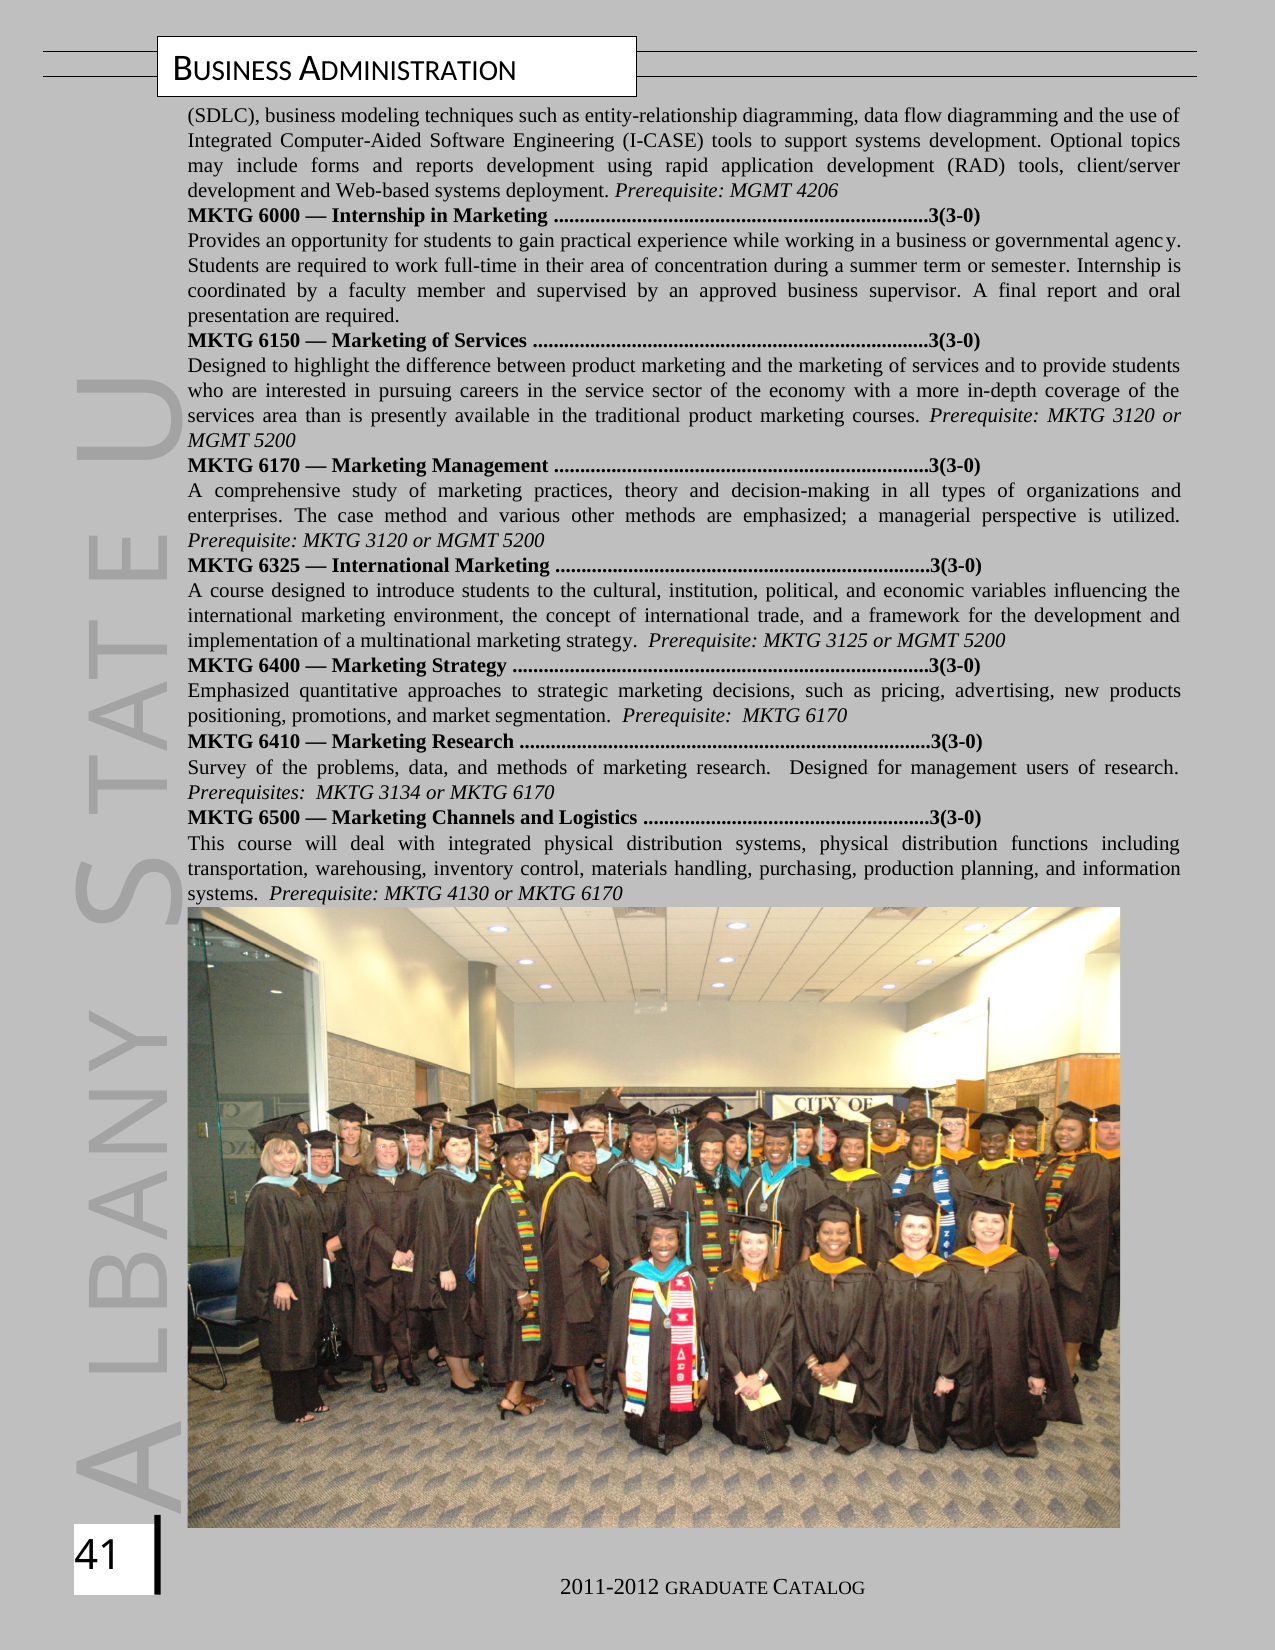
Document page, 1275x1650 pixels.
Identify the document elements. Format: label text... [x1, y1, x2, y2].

text Emphasized quantitative approaches to strategic marketing decisions, such as pricing, advertising, new products positioning, promotions, and market segmentation. Prerequisite: MKTG 6170 [187, 678, 1181, 727]
text A comprehensive study of marketing practices, theory and decision-making in all types of organizations and enterprises. The case method and various other methods are emphasized; a managerial perspective is utilized. Prerequisite: MKTG 3120 or MGMT 5200 [187, 478, 1181, 552]
text MKTG 6400 — Marketing Strategy ................................................................................3(3-0) [187, 653, 1181, 677]
text MKTG 6150 — Marketing of Services ............................................................................3(3-0) [187, 328, 1181, 352]
text Designed to highlight the difference between product marketing and the marketing of services and to provide students who are interested in pursuing careers in the service sector of the economy with a more in-depth coverage of the services area than is presently available in the traditional product marketing courses. Prerequisite: MKTG 3120 or MGMT 5200 [187, 353, 1181, 452]
picture [187, 907, 1121, 1528]
text Survey of the problems, data, and methods of marketing research. Designed for management users of research. Prerequisites: MKTG 3134 or MKTG 6170 [187, 755, 1181, 804]
text MKTG 6000 — Internship in Marketing ........................................................................3(3-0) [187, 203, 1181, 227]
text A course designed to introduce students to the cultural, institution, political, and economic variables inﬂuencing the international marketing environment, the concept of international trade, and a framework for the development and implementation of a multinational marketing strategy. Prerequisite: MKTG 3125 or MGMT 5200 [187, 578, 1181, 652]
text This course will deal with integrated physical distribution systems, physical distribution functions including transportation, warehousing, inventory control, materials handling, purchasing, production planning, and information systems. Prerequisite: MKTG 4130 or MKTG 6170 [187, 831, 1181, 905]
text (SDLC), business modeling techniques such as entity-relationship diagramming, data flow diagramming and the use of Integrated Computer-Aided Software Engineering (I-CASE) tools to support systems development. Optional topics may include forms and reports development using rapid application development (RAD) tools, client/server development and Web-based systems deployment. Prerequisite: MGMT 4206 [187, 103, 1181, 202]
text MKTG 6500 — Marketing Channels and Logistics .......................................................3(3-0) [187, 805, 1181, 829]
text Provides an opportunity for students to gain practical experience while working in a business or governmental agency. Students are required to work full-time in their area of concentration during a summer term or semester. Internship is coordinated by a faculty member and supervised by an approved business supervisor. A final report and oral presentation are required. [187, 228, 1181, 327]
text MKTG 6410 — Marketing Research ...............................................................................3(3-0) [187, 729, 1181, 753]
text MKTG 6170 — Marketing Management ........................................................................3(3-0) [187, 453, 1181, 477]
text MKTG 6325 — International Marketing ........................................................................3(3-0) [187, 553, 1181, 577]
